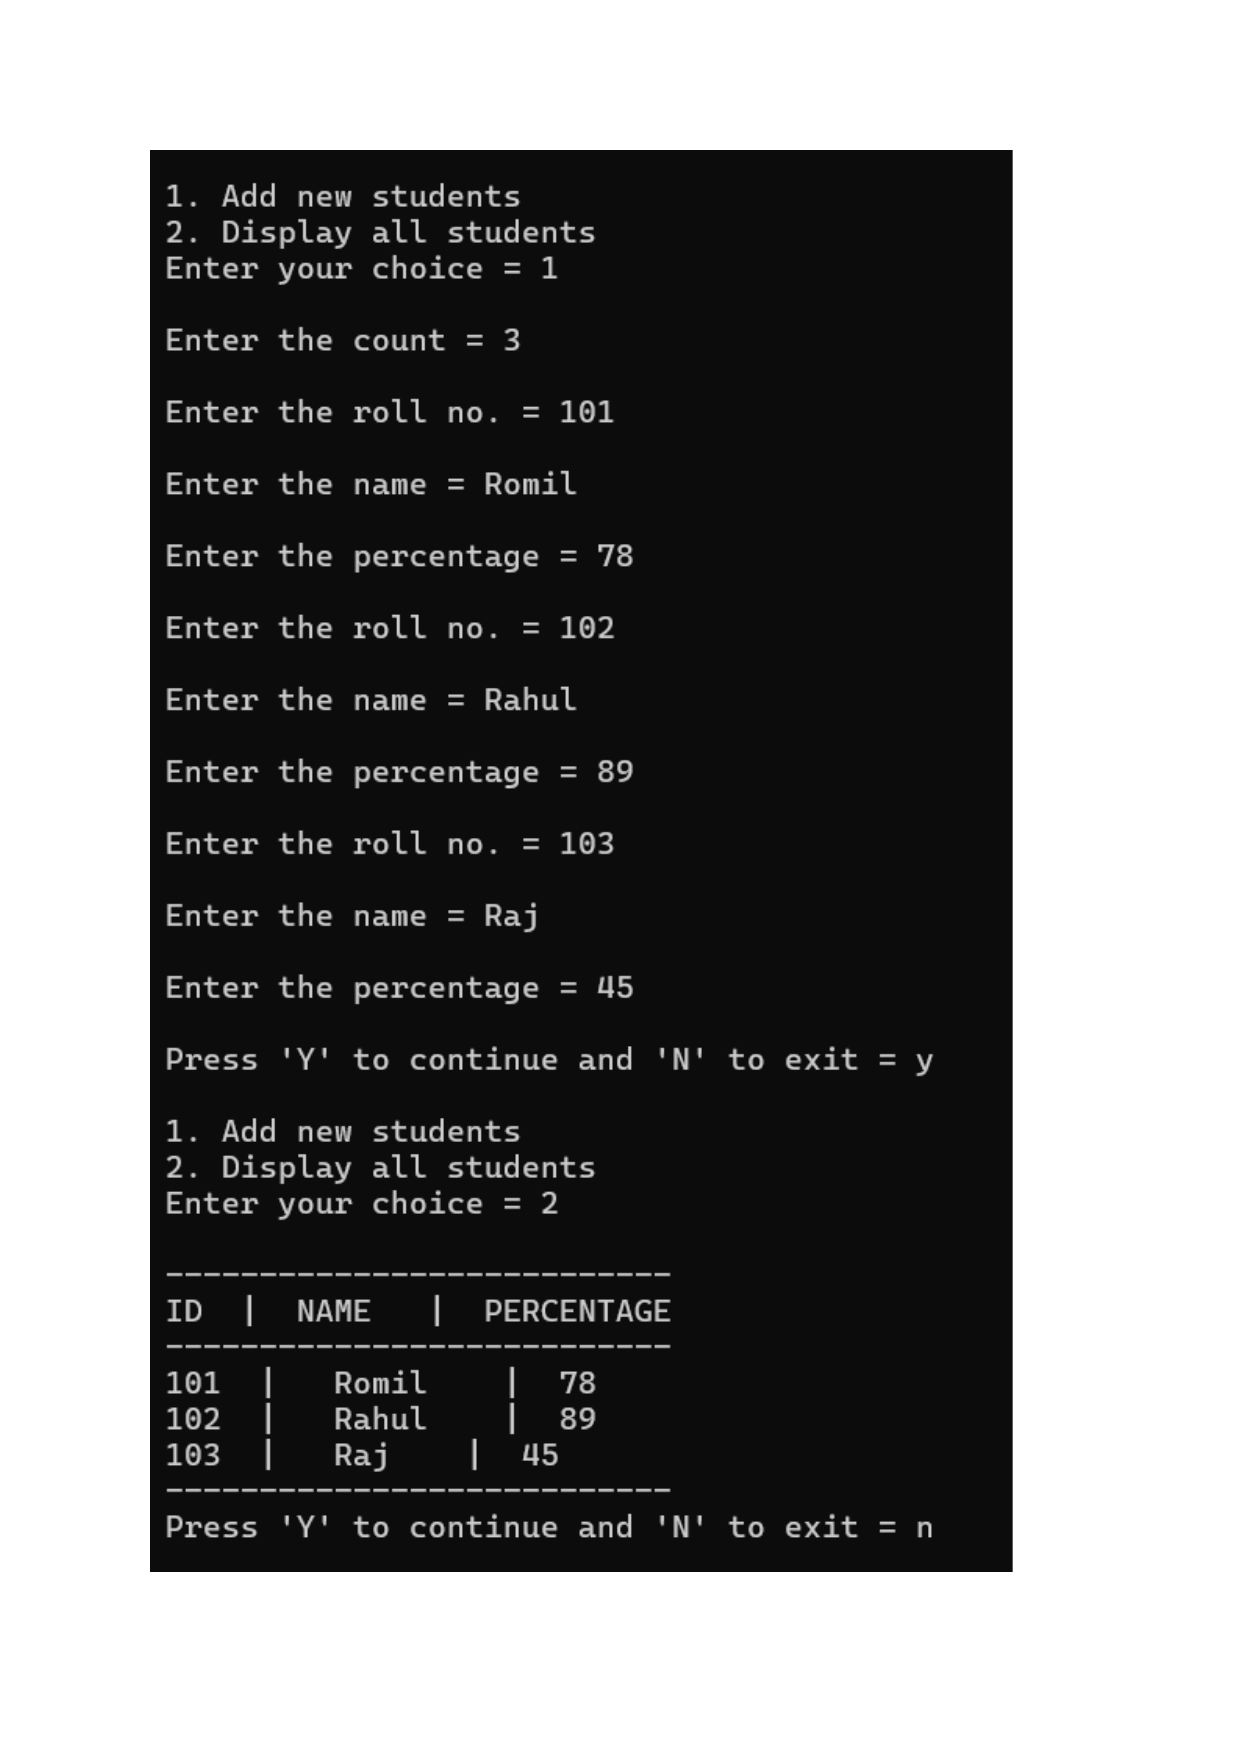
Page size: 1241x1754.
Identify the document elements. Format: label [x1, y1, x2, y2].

picture [150, 150, 1013, 1572]
